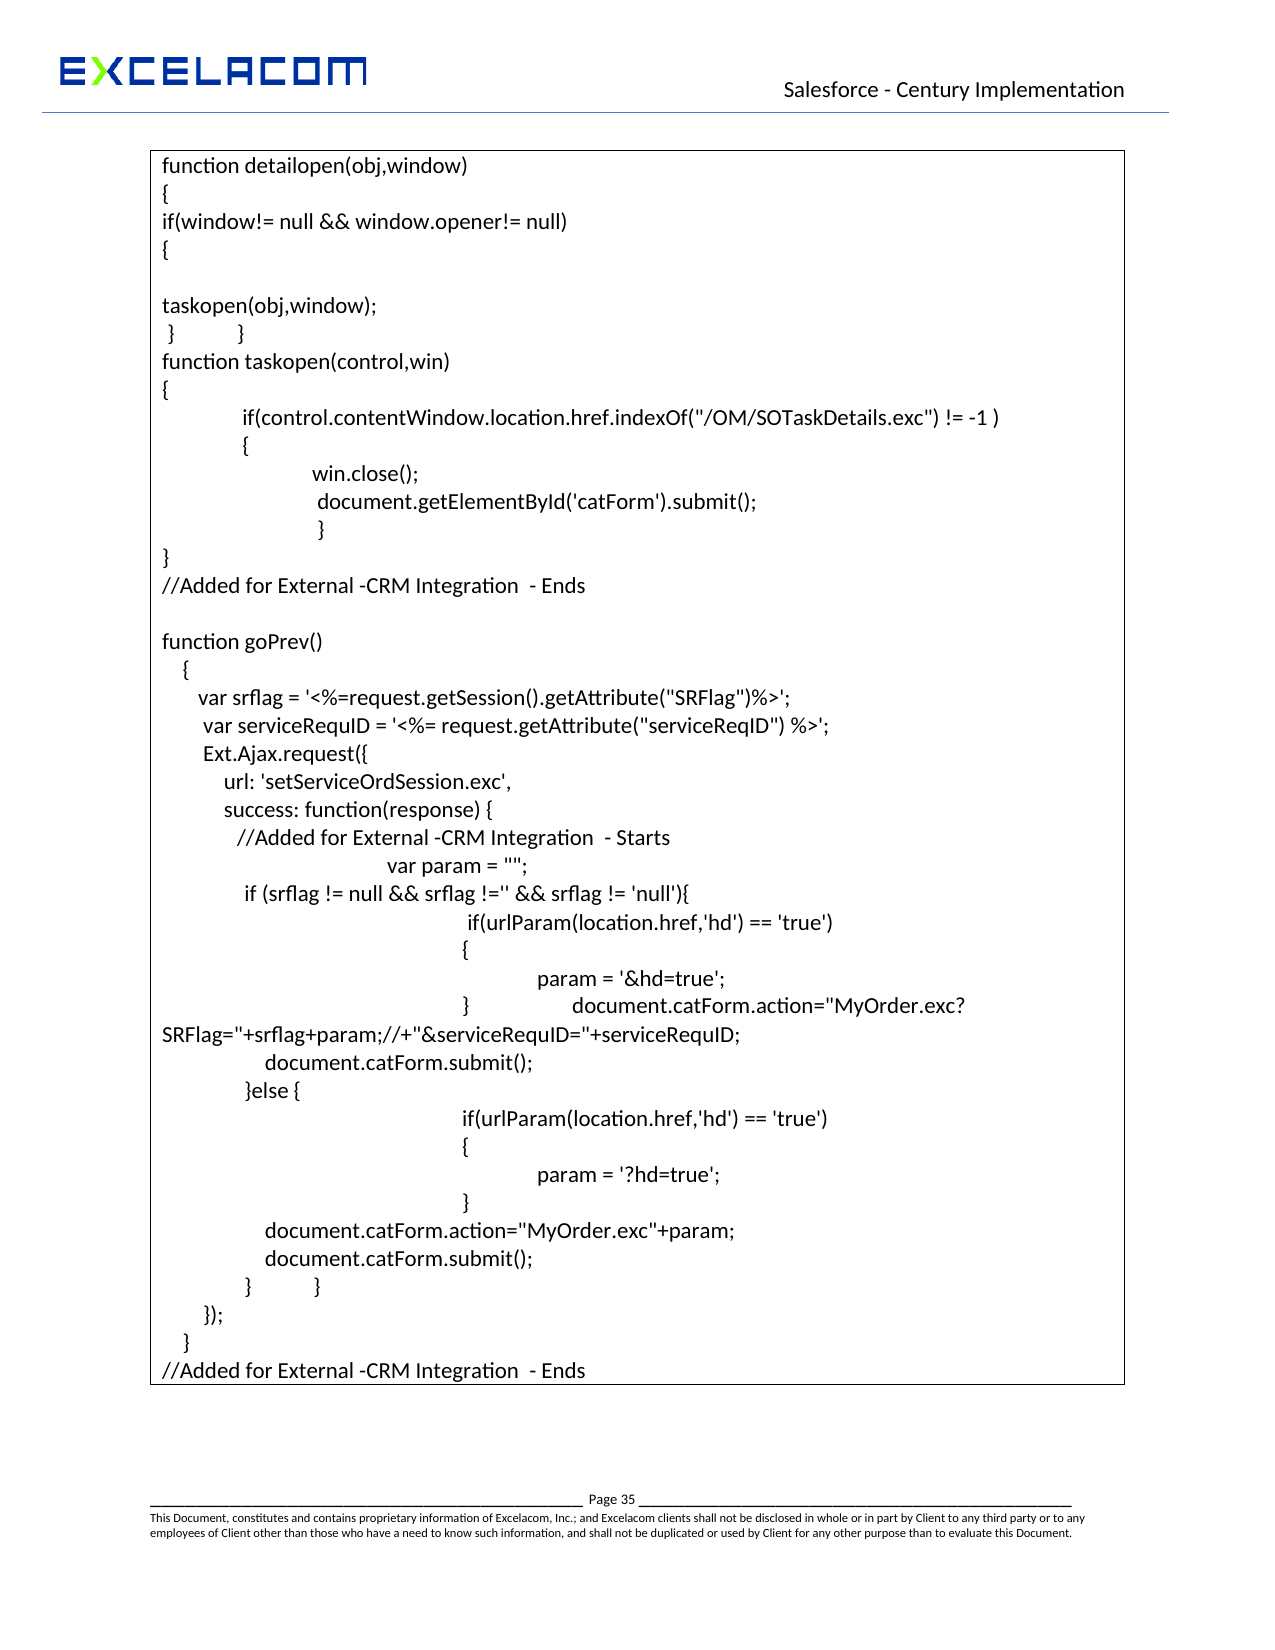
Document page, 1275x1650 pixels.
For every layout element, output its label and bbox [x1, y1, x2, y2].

picture [60, 57, 367, 85]
table_header [151, 151, 1124, 1384]
